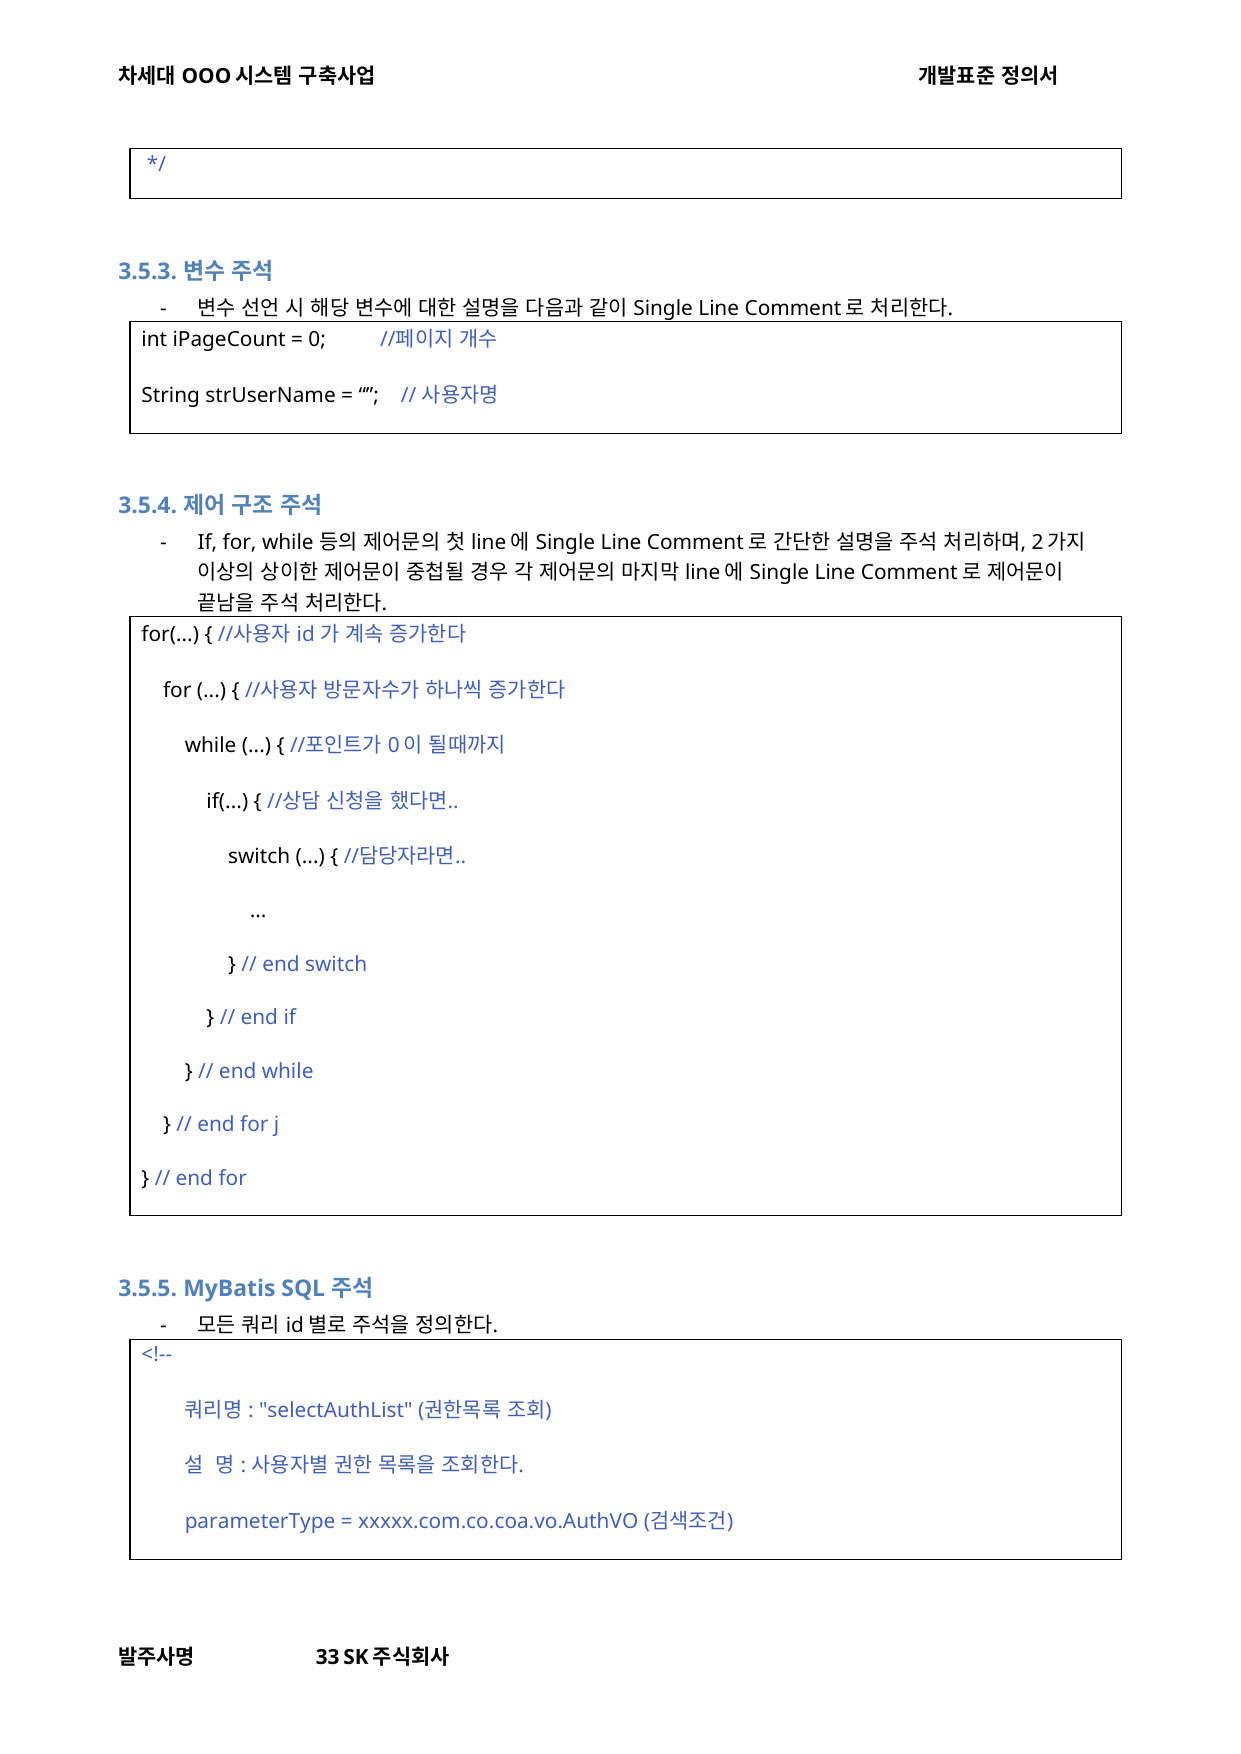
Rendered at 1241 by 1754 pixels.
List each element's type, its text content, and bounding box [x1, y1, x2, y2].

table_header for(...) { //사용자 id 가 계속 증가한다 for (...) { //사용자 방문자수가 하나씩 증가한다 while (...) { //포인트가 0이 될때까지 if(...) { //상담 신청을 했다면.. switch (...) { //담당자라면.. ... } // end switch } // end if } // end while } // end for j } // end for [131, 617, 1121, 1215]
subtitle 변수 주석 [118, 252, 1122, 286]
subtitle MyBatis SQL 주석 [118, 1270, 1122, 1303]
list If, for, while 등의 제어문의 첫 line에 Single Line Comment로 간단한 설명을 주석 처리하며, 2가지 이상의 상이한 제어문이 중첩될 경우 각 제어문의 마지막 line에 Single Line Comment로 제어문이 끝남을 주석 처리한다. [160, 525, 1122, 616]
subtitle 제어 구조 주석 [118, 487, 1122, 520]
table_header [131, 149, 1121, 198]
table_header int iPageCount = 0; //페이지 개수 String strUserName = “”; // 사용자명 [131, 322, 1121, 432]
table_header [131, 1340, 1121, 1559]
list 모든 쿼리 id별로 주석을 정의한다. [160, 1308, 1122, 1338]
list 변수 선언 시 해당 변수에 대한 설명을 다음과 같이 Single Line Comment로 처리한다. [160, 291, 1122, 321]
